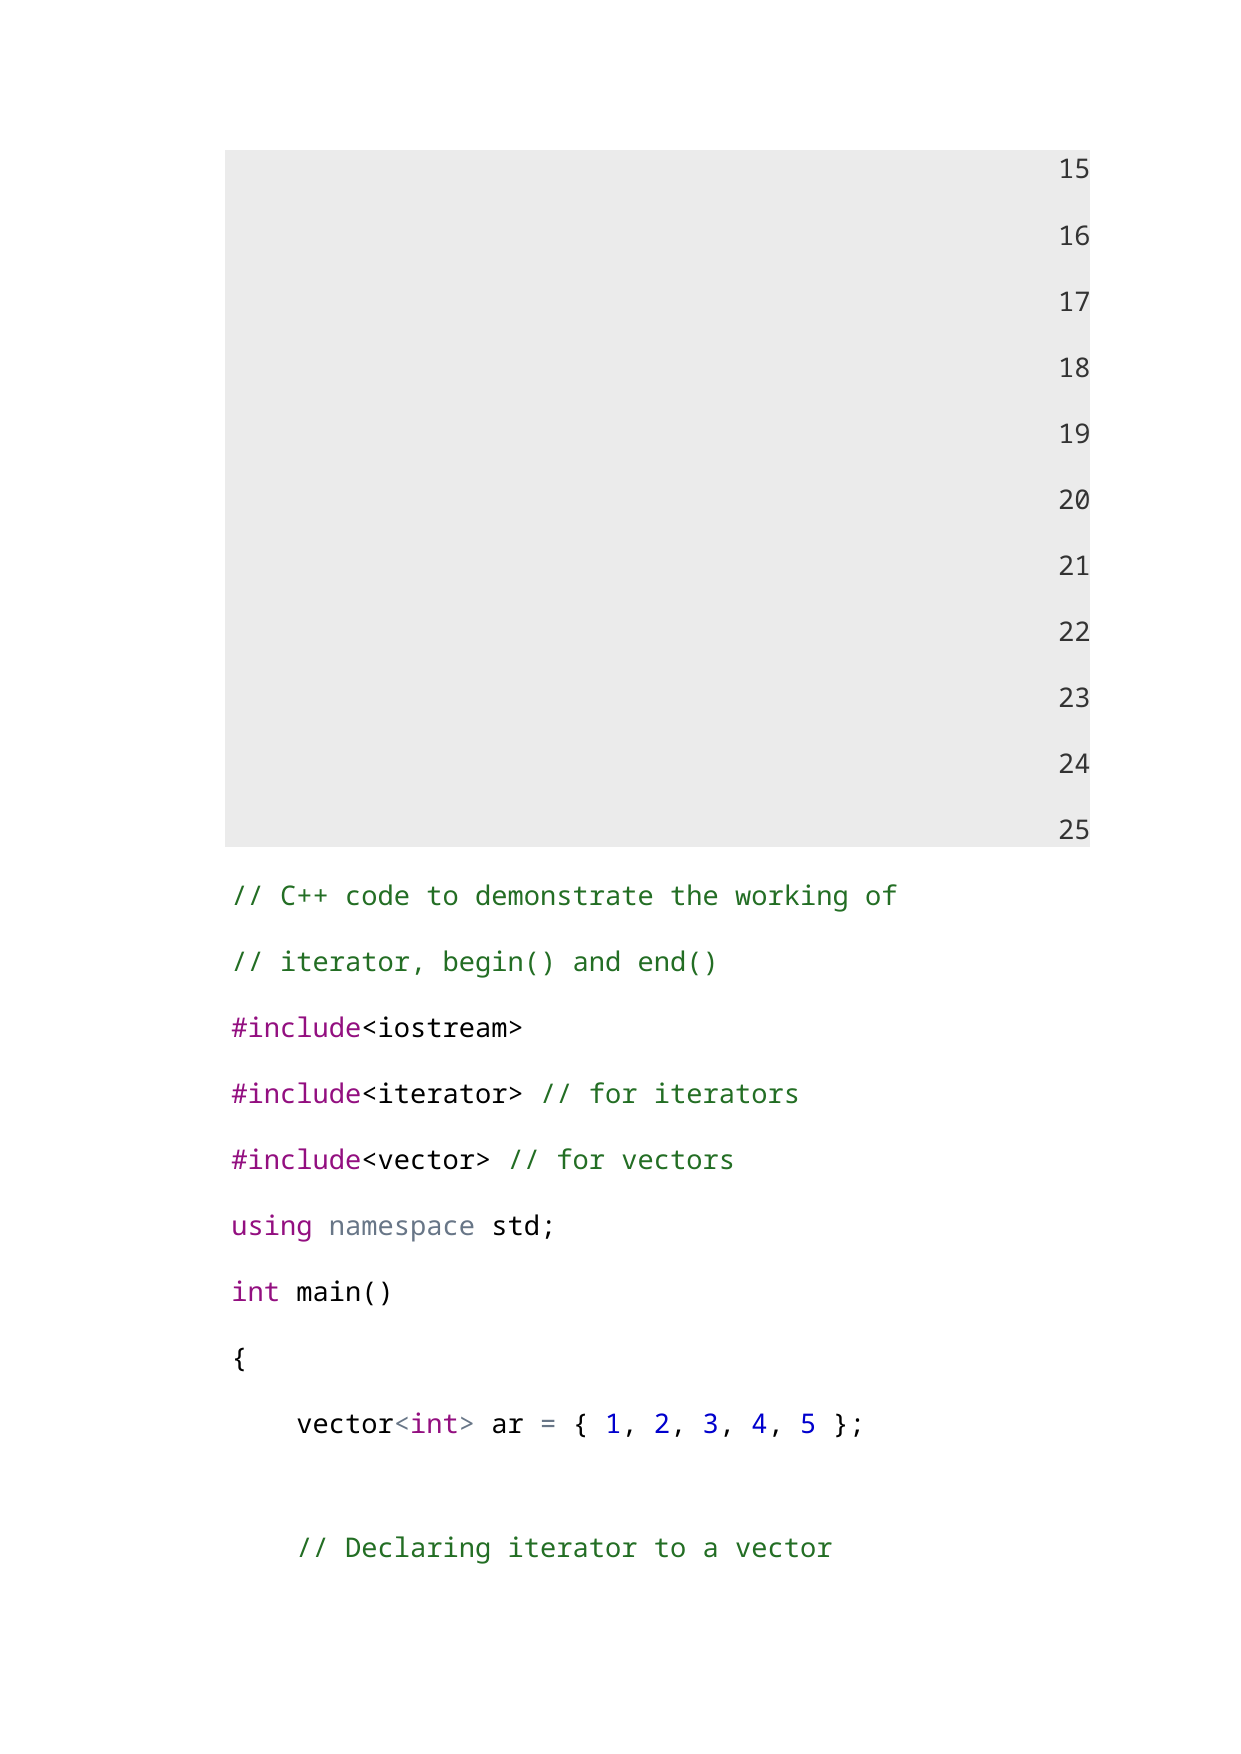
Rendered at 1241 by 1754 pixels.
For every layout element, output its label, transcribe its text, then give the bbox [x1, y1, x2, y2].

text 20 [225, 480, 1090, 517]
text 16 [225, 216, 1090, 253]
text 17 [225, 282, 1090, 319]
text { [231, 1339, 1090, 1376]
text // iterator, begin() and end() [231, 942, 1090, 979]
text // Declaring iterator to a vector [231, 1528, 1090, 1565]
text // C++ code to demonstrate the working of [231, 876, 1090, 913]
text using namespace std; [231, 1207, 1090, 1243]
text 21 [225, 546, 1090, 583]
text vector<int> ar = { 1, 2, 3, 4, 5 }; [231, 1405, 1090, 1442]
text #include<iterator> // for iterators [231, 1074, 1090, 1111]
text 25 [225, 810, 1090, 847]
text 23 [225, 678, 1090, 715]
text #include<vector> // for vectors [231, 1141, 1090, 1177]
text 18 [225, 348, 1090, 385]
text #include<iostream> [231, 1008, 1090, 1045]
text int main() [231, 1273, 1090, 1309]
text 24 [225, 744, 1090, 781]
text 19 [225, 414, 1090, 451]
text 22 [225, 612, 1090, 649]
text 15 [225, 150, 1090, 187]
